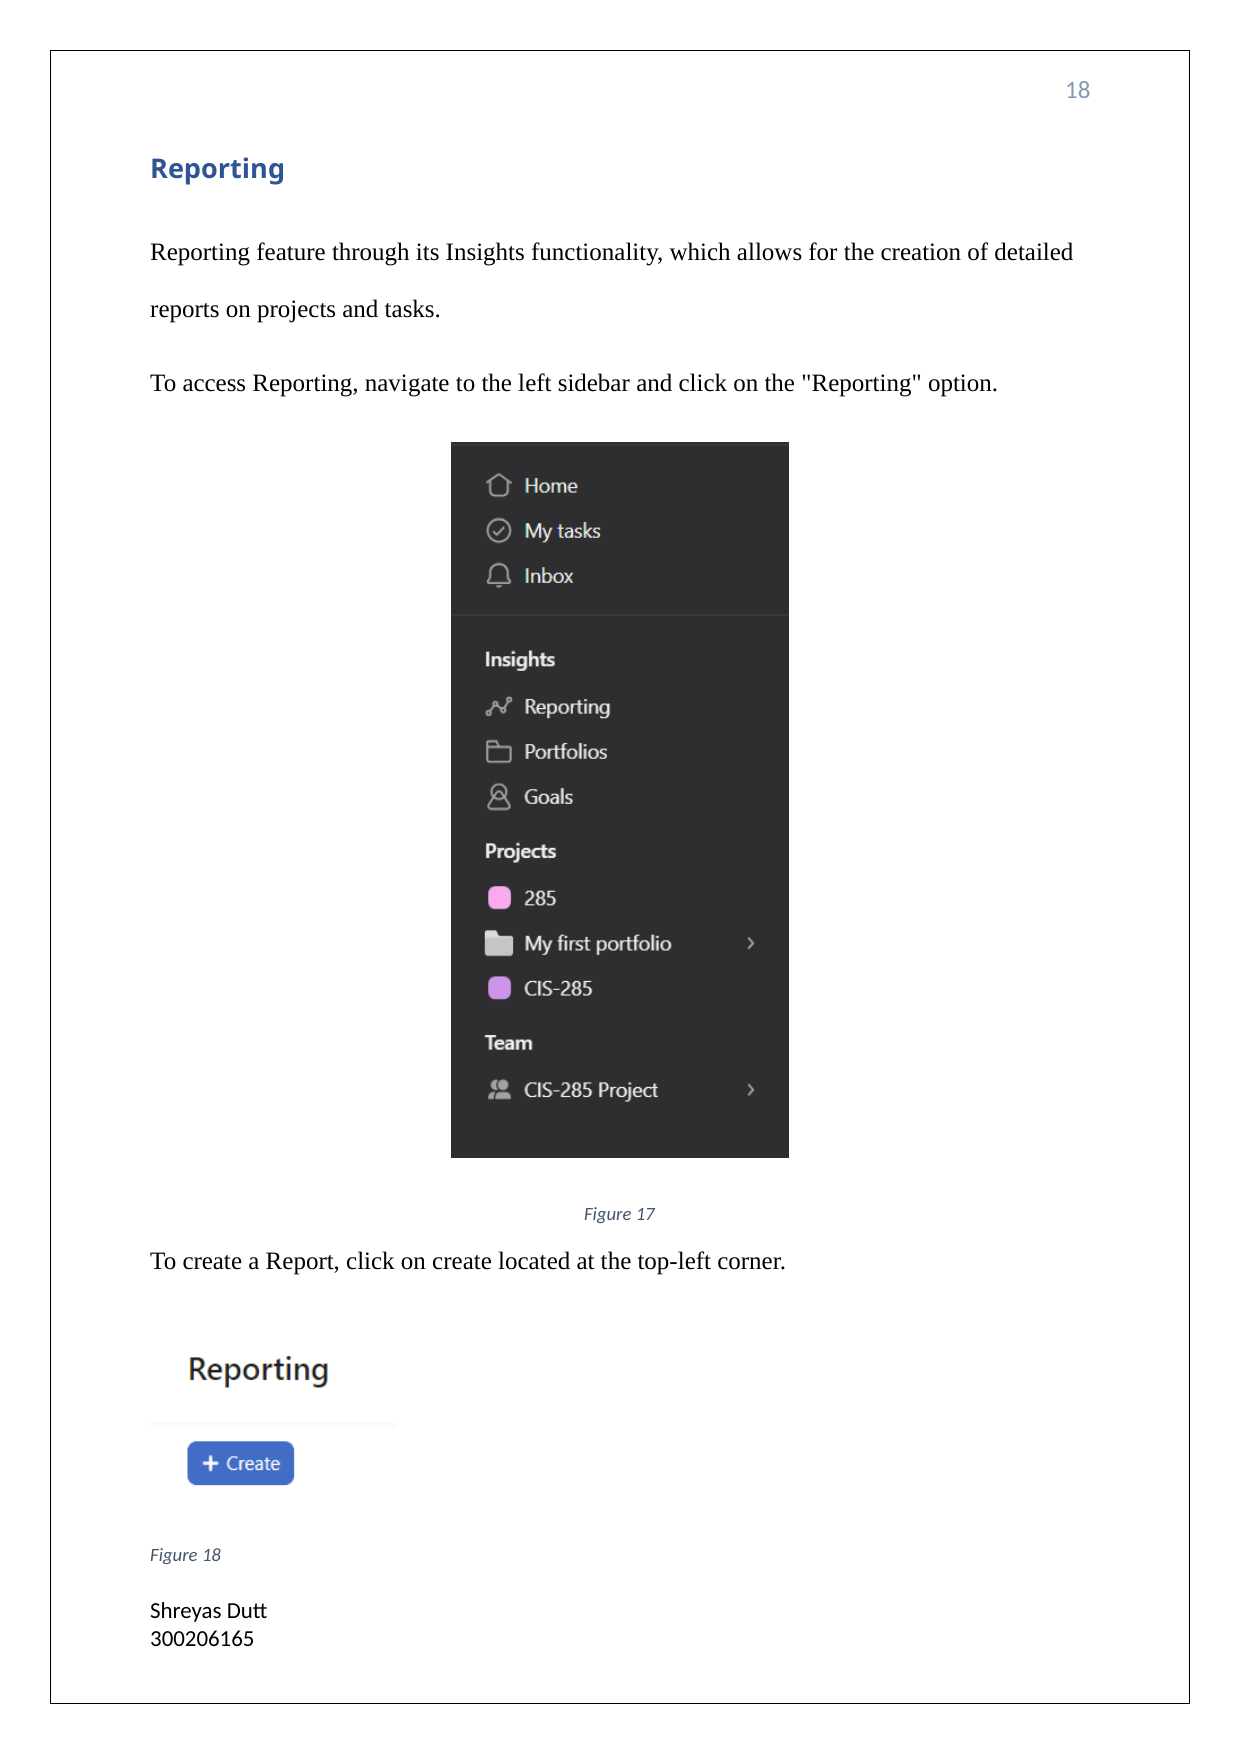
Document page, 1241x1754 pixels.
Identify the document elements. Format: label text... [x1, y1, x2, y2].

subtitle Reporting [150, 150, 1090, 187]
text Figure 18 [150, 1543, 1090, 1566]
text To access Reporting, navigate to the left sidebar and click on the "Reporting" option. [150, 368, 1090, 397]
picture [150, 1320, 397, 1499]
text Figure 17 [150, 1202, 1090, 1225]
text To create a Report, click on create located at the top-left corner. [150, 1246, 1090, 1275]
text Reporting feature through its Insights functionality, which allows for the creation of detailed reports on projects and tasks. [150, 237, 1090, 323]
picture [451, 442, 789, 1158]
